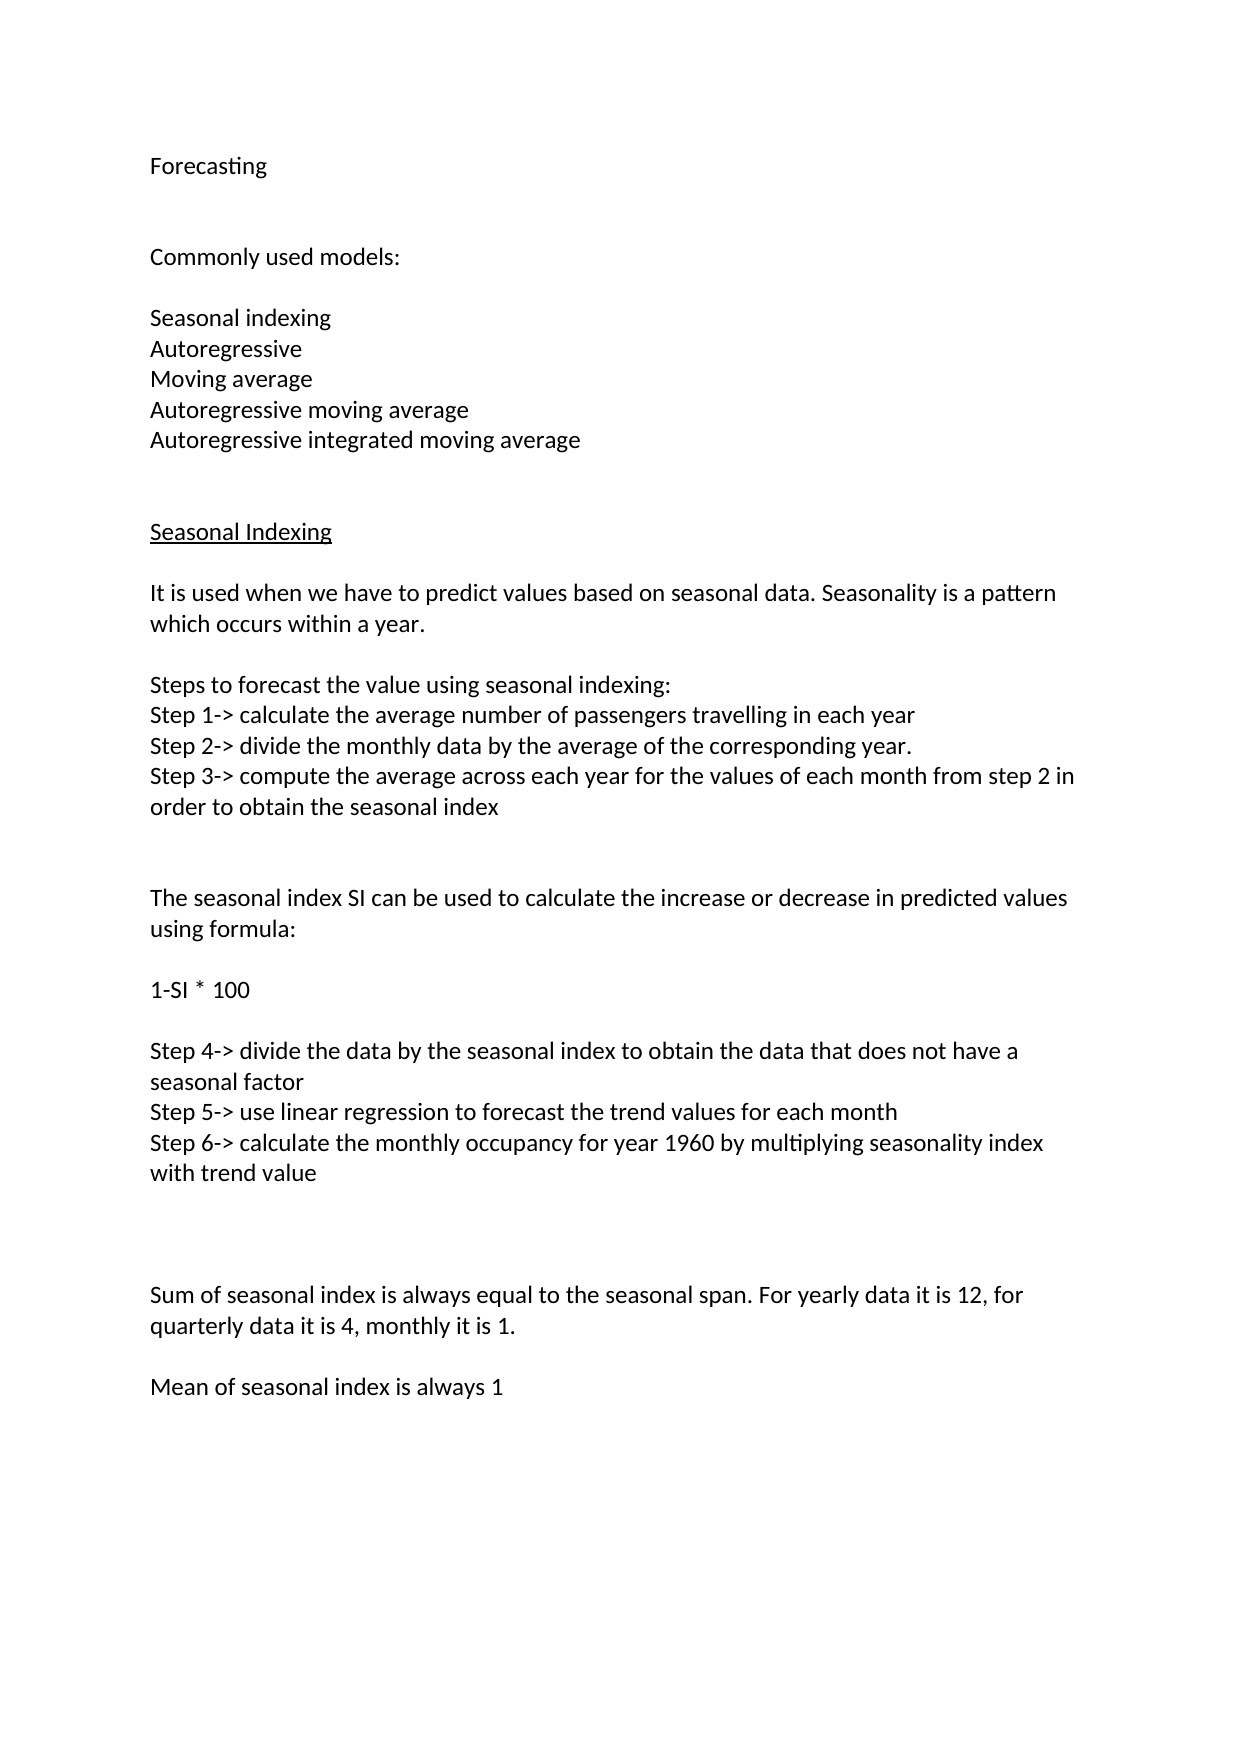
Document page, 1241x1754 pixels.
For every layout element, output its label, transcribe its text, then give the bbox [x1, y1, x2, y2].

text Step 5-> use linear regression to forecast the trend values for each month [150, 1096, 1090, 1127]
text Step 1-> calculate the average number of passengers travelling in each year [150, 699, 1090, 730]
text Seasonal indexing [150, 303, 1090, 333]
text Autoregressive [150, 333, 1090, 364]
text Seasonal Indexing [150, 516, 1090, 547]
text Autoregressive moving average [150, 394, 1090, 425]
text 1-SI * 100 [150, 974, 1090, 1004]
text Autoregressive integrated moving average [150, 425, 1090, 455]
text Forecasting [150, 150, 1090, 181]
text Step 4-> divide the data by the seasonal index to obtain the data that does not have a seasonal factor [150, 1035, 1090, 1096]
text Step 3-> compute the average across each year for the values of each month from step 2 in order to obtain the seasonal index [150, 760, 1090, 821]
text Commonly used models: [150, 242, 1090, 272]
text Step 6-> calculate the monthly occupancy for year 1960 by multiplying seasonality index with trend value [150, 1127, 1090, 1188]
text Step 2-> divide the monthly data by the average of the corresponding year. [150, 730, 1090, 760]
text Mean of seasonal index is always 1 [150, 1371, 1090, 1401]
text Moving average [150, 364, 1090, 394]
text It is used when we have to predict values based on seasonal data. Seasonality is a pattern which occurs within a year. [150, 577, 1090, 638]
text Sum of seasonal index is always equal to the seasonal span. For yearly data it is 12, for quarterly data it is 4, monthly it is 1. [150, 1279, 1090, 1340]
text Steps to forecast the value using seasonal indexing: [150, 669, 1090, 699]
text The seasonal index SI can be used to calculate the increase or decrease in predicted values using formula: [150, 882, 1090, 943]
